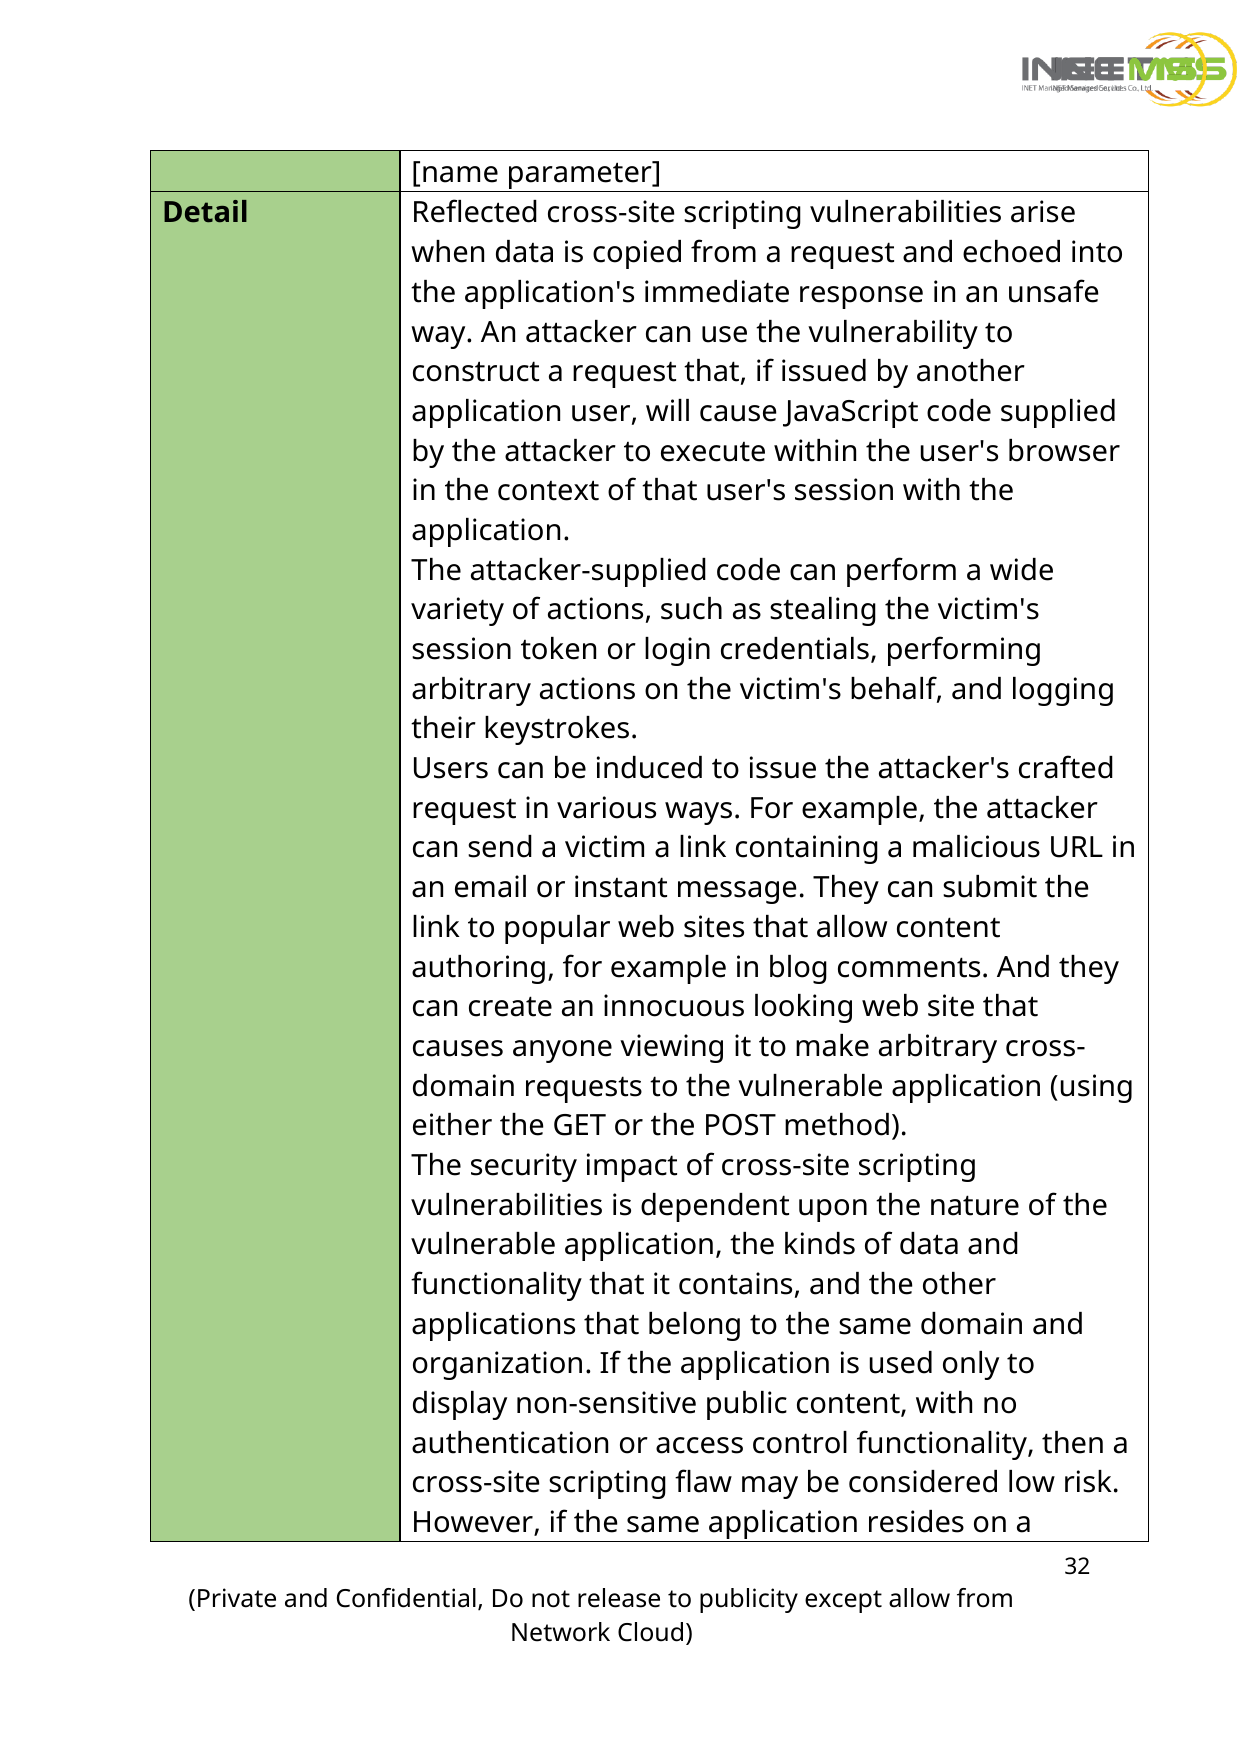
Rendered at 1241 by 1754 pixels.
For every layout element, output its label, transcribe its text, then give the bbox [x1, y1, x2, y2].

picture [1012, 29, 1241, 114]
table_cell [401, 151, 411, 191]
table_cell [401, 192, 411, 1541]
table_cell Detail [151, 192, 399, 1541]
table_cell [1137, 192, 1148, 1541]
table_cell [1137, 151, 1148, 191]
table_cell Target [151, 151, 399, 191]
